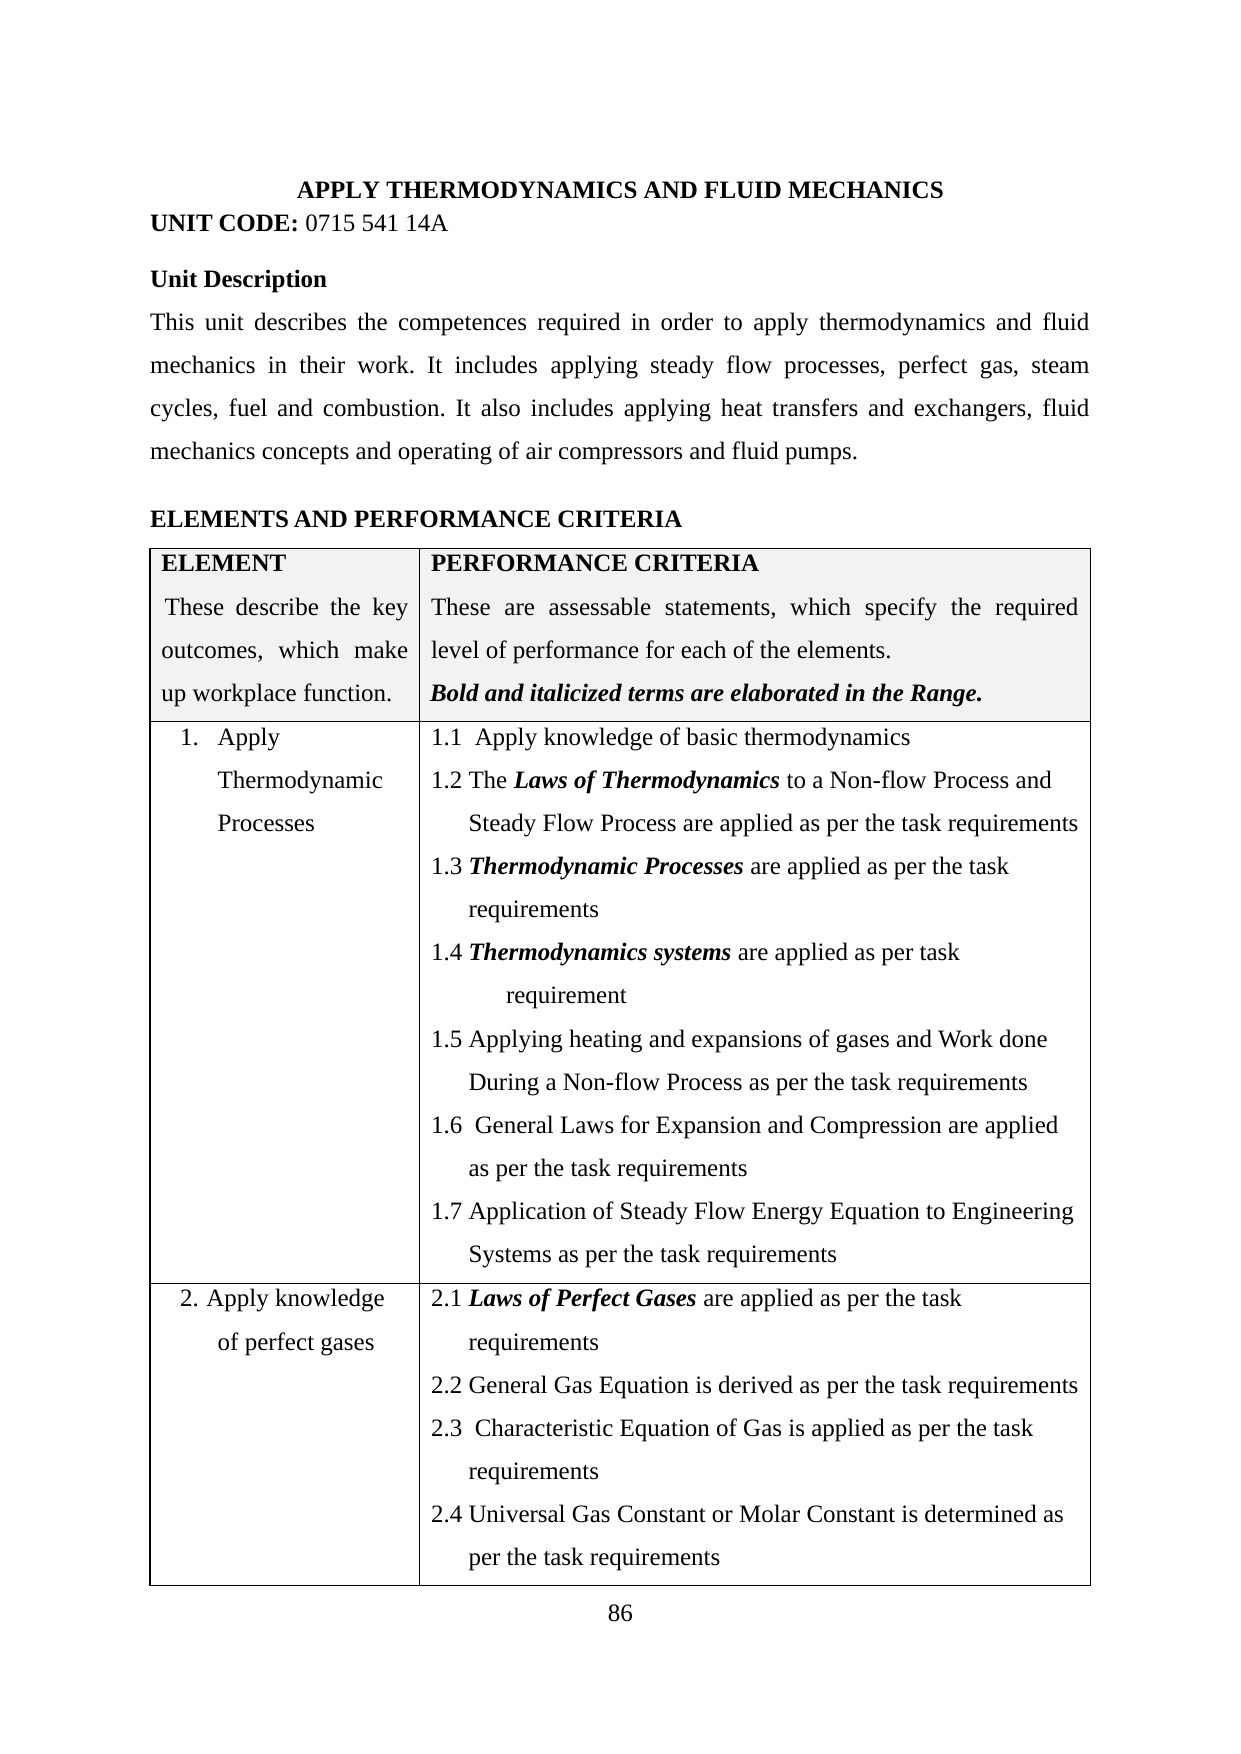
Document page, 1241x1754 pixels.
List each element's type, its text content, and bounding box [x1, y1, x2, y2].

text Unit Description [150, 264, 1090, 292]
table_header PERFORMANCE CRITERIA These are assessable statements, which specify the required level of performance for each of the elements. Bold and italicized terms are elaborated in the Range. [420, 549, 1090, 721]
text This unit describes the competences required in order to apply thermodynamics and fluid mechanics in their work. It includes applying steady flow processes, perfect gas, steam cycles, fuel and combustion. It also includes applying heat transfers and exchangers, fluid mechanics concepts and operating of air compressors and fluid pumps. [150, 307, 1090, 465]
table_header ELEMENT These describe the key outcomes, which make up workplace function. [151, 549, 419, 721]
text UNIT CODE: 0715 541 14A [150, 208, 1090, 237]
subtitle APPLY THERMODYNAMICS AND FLUID MECHANICS [150, 175, 1090, 204]
text ELEMENTS AND PERFORMANCE CRITERIA [150, 504, 1090, 533]
table_cell Apply Thermodynamic Processes [151, 722, 419, 1282]
table_cell Apply knowledge of basic thermodynamics The Laws of Thermodynamics to a Non-flow Process and Steady Flow Process are applied as per the task requirements Thermodynamic Processes are applied as per the task requirements Thermodynamics systems are applied as per task requirement Applying heating and expansions of gases and Work done During a Non-flow Process as per the task requirements General Laws for Expansion and Compression are applied as per the task requirements Application of Steady Flow Energy Equation to Engineering Systems as per the task requirements [420, 722, 1090, 1282]
table_cell Apply knowledge of perfect gases [151, 1284, 419, 1585]
